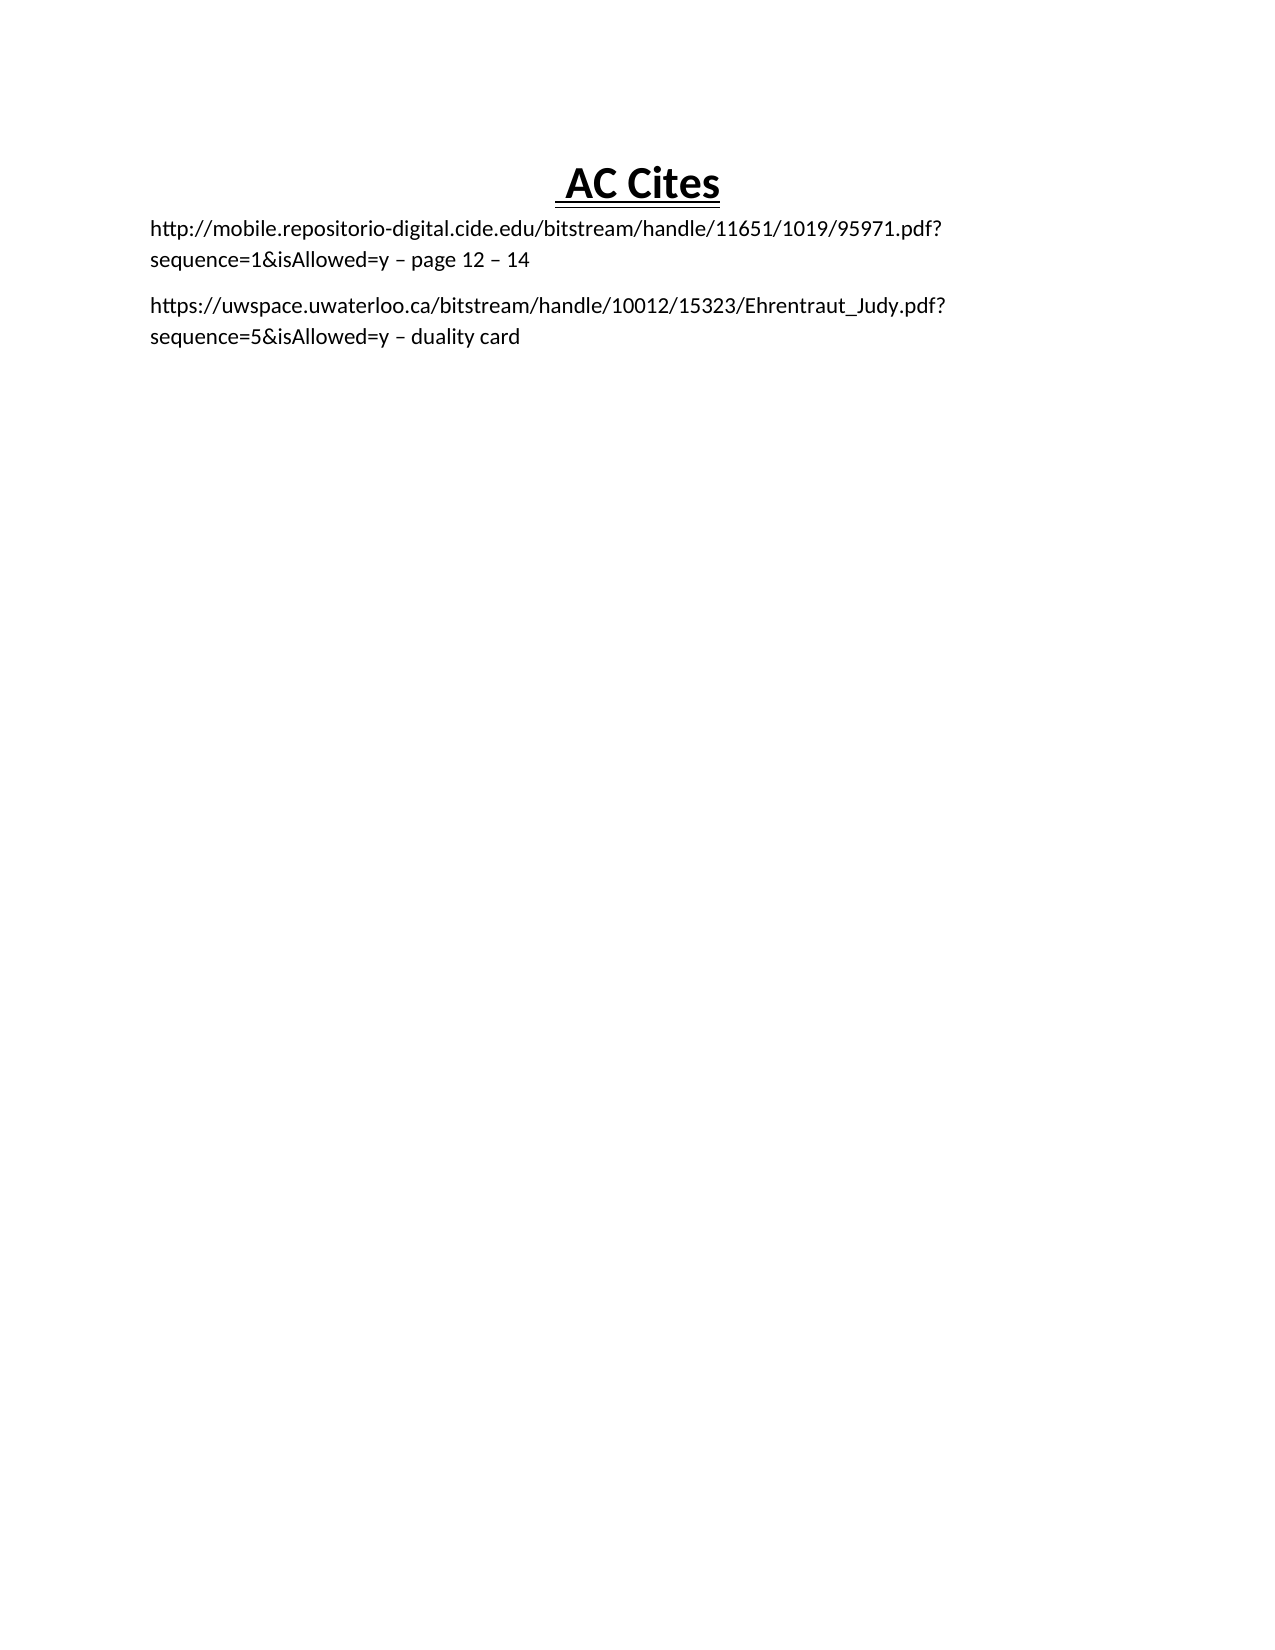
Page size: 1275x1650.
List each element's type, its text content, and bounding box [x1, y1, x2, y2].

text http://mobile.repositorio-digital.cide.edu/bitstream/handle/11651/1019/95971.pdf?sequence=1&isAllowed=y – page 12 – 14 [150, 214, 1125, 273]
subtitle AC Cites [150, 154, 1125, 210]
text https://uwspace.uwaterloo.ca/bitstream/handle/10012/15323/Ehrentraut_Judy.pdf?sequence=5&isAllowed=y – duality card [150, 292, 1125, 350]
